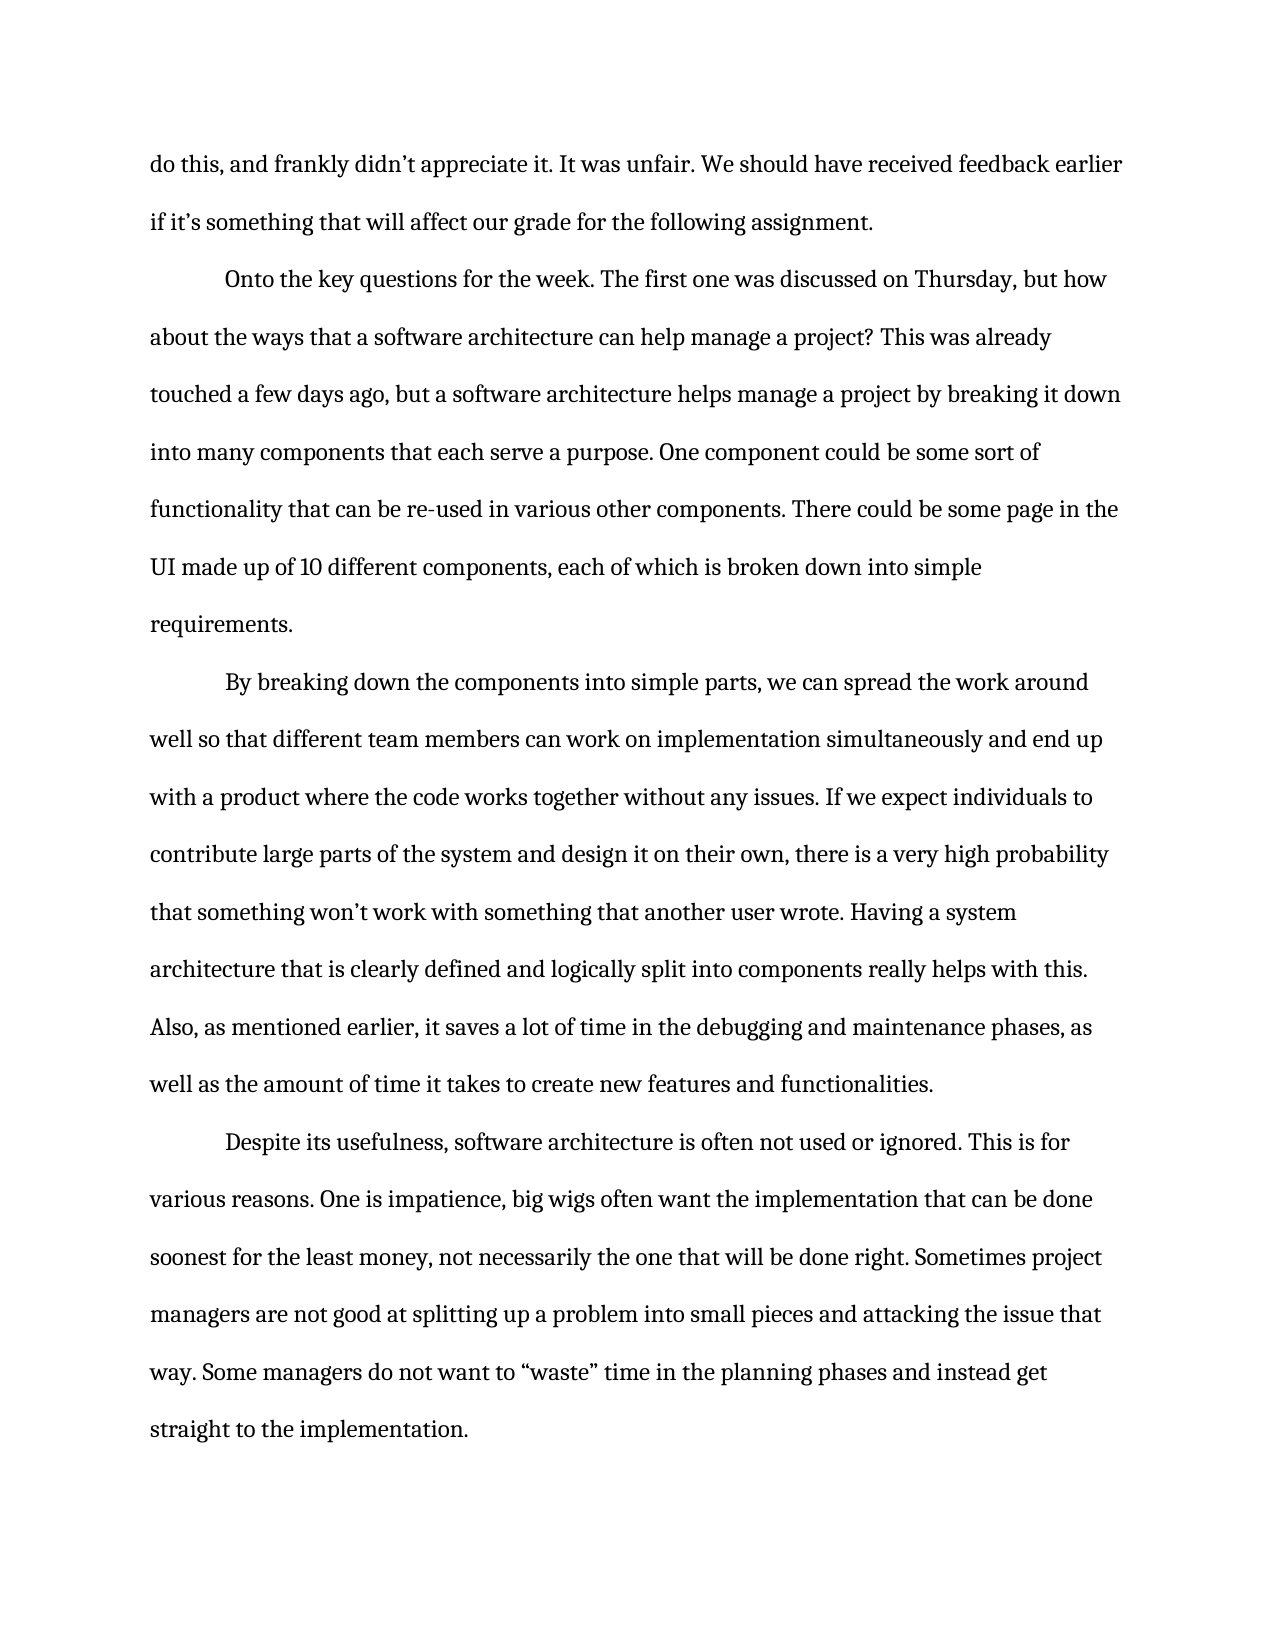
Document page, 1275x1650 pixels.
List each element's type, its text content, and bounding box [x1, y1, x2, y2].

text Despite its usefulness, software architecture is often not used or ignored. This is for various reasons. One is impatience, big wigs often want the implementation that can be done soonest for the least money, not necessarily the one that will be done right. Sometimes project managers are not good at splitting up a problem into small pieces and attacking the issue that way. Some managers do not want to “waste” time in the planning phases and instead get straight to the implementation. [150, 1127, 1125, 1444]
text By breaking down the components into simple parts, we can spread the work around well so that different team members can work on implementation simultaneously and end up with a product where the code works together without any issues. If we expect individuals to contribute large parts of the system and design it on their own, there is a very high probability that something won’t work with something that another user wrote. Having a system architecture that is clearly defined and logically split into components really helps with this. Also, as mentioned earlier, it saves a lot of time in the debugging and maintenance phases, as well as the amount of time it takes to create new features and functionalities. [150, 667, 1125, 1099]
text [150, 150, 1125, 236]
text Onto the key questions for the week. The first one was discussed on Thursday, but how about the ways that a software architecture can help manage a project? This was already touched a few days ago, but a software architecture helps manage a project by breaking it down into many components that each serve a purpose. One component could be some sort of functionality that can be re-used in various other components. There could be some page in the UI made up of 10 different components, each of which is broken down into simple requirements. [150, 265, 1125, 639]
